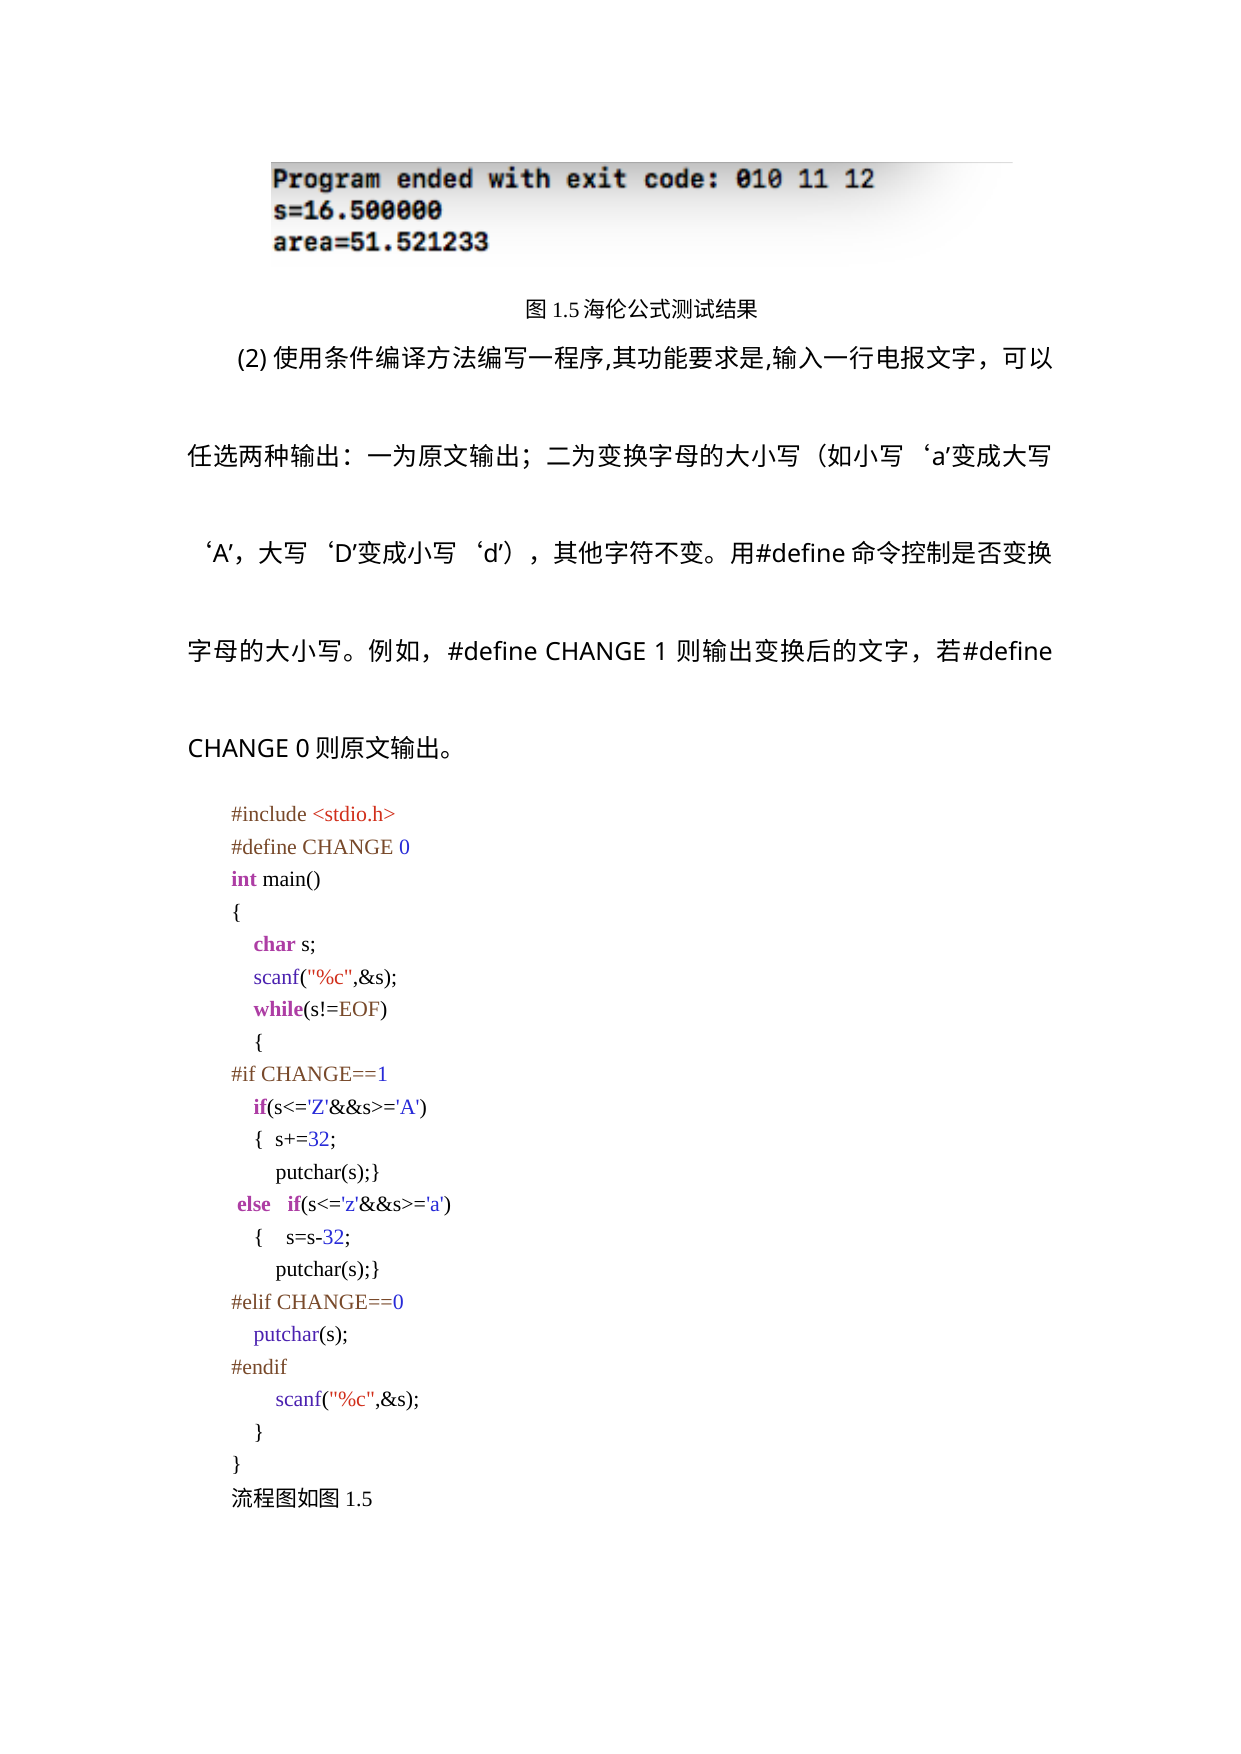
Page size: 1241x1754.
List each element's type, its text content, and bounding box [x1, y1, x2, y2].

text } [187, 1415, 1053, 1448]
list 使用条件编译方法编写一程序,其功能要求是,输入一行电报文字，可以任选两种输出：一为原文输出；二为变换字母的大小写（如小写‘a’变成大写‘A’，大写‘D’变成小写‘d’），其他字符不变。用#define命令控制是否变换字母的大小写。例如，#define CHANGE 1 则输出变换后的文字，若#define CHANGE 0则原文输出。 [187, 324, 1053, 779]
text { [187, 895, 1053, 928]
picture [271, 162, 1013, 285]
text } [187, 1448, 1053, 1480]
text putchar(s); [187, 1318, 1053, 1350]
text { s+=32; [187, 1123, 1053, 1155]
text putchar(s);} [187, 1155, 1053, 1188]
text 流程图如图1.5 [187, 1480, 1053, 1513]
text while(s!=EOF) [187, 993, 1053, 1025]
text putchar(s);} [187, 1253, 1053, 1285]
text { s=s-32; [187, 1220, 1053, 1253]
text char s; [187, 928, 1053, 960]
text scanf("%c",&s); [187, 960, 1053, 993]
text #define CHANGE 0 [187, 830, 1053, 863]
text { [187, 1025, 1053, 1058]
text #include <stdio.h> [187, 798, 1053, 830]
text #endif [187, 1350, 1053, 1383]
text int main() [187, 863, 1053, 895]
text else if(s<='z'&&s>='a') [187, 1188, 1053, 1220]
text if(s<='Z'&&s>='A') [187, 1090, 1053, 1123]
text 图1.5海伦公式测试结果 [187, 292, 1053, 324]
text #if CHANGE==1 [187, 1058, 1053, 1090]
text scanf("%c",&s); [187, 1383, 1053, 1415]
text #elif CHANGE==0 [187, 1285, 1053, 1318]
